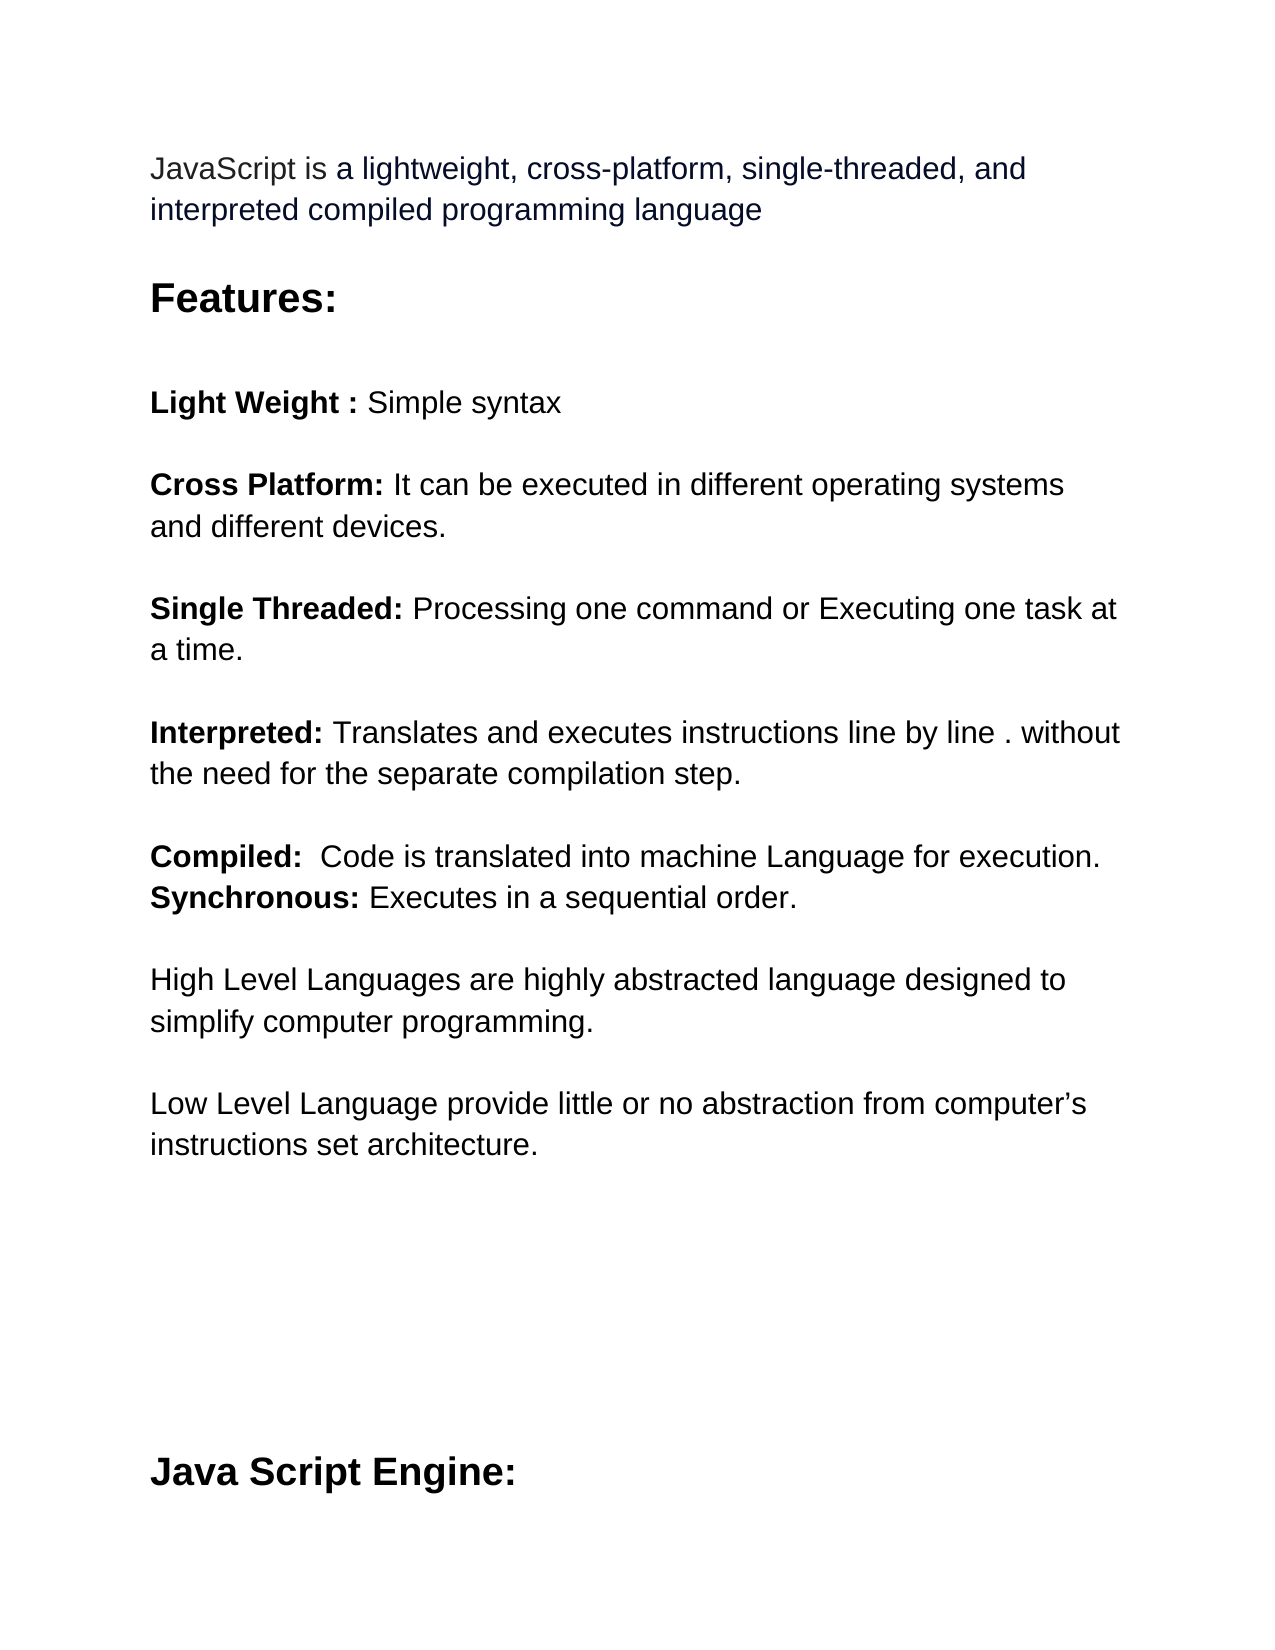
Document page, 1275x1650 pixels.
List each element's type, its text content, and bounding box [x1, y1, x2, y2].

text JavaScript is a lightweight, cross-platform, single-threaded, and interpreted compiled programming language [150, 150, 1125, 227]
text Low Level Language provide little or no abstraction from computer’s instructions set architecture. [150, 1085, 1125, 1162]
text Light Weight : Simple syntax [150, 384, 1125, 420]
text Synchronous: Executes in a sequential order. [150, 879, 1125, 915]
text Java Script Engine: [150, 1449, 1125, 1494]
text Compiled: Code is translated into machine Language for execution. [150, 838, 1125, 874]
text Single Threaded: Processing one command or Executing one task at a time. [150, 590, 1125, 667]
text Features: [150, 274, 1125, 322]
text High Level Languages are highly abstracted language designed to simplify computer programming. [150, 961, 1125, 1039]
text Cross Platform: It can be executed in different operating systems and different devices. [150, 466, 1125, 544]
text Interpreted: Translates and executes instructions line by line . without the need for the separate compilation step. [150, 714, 1125, 791]
